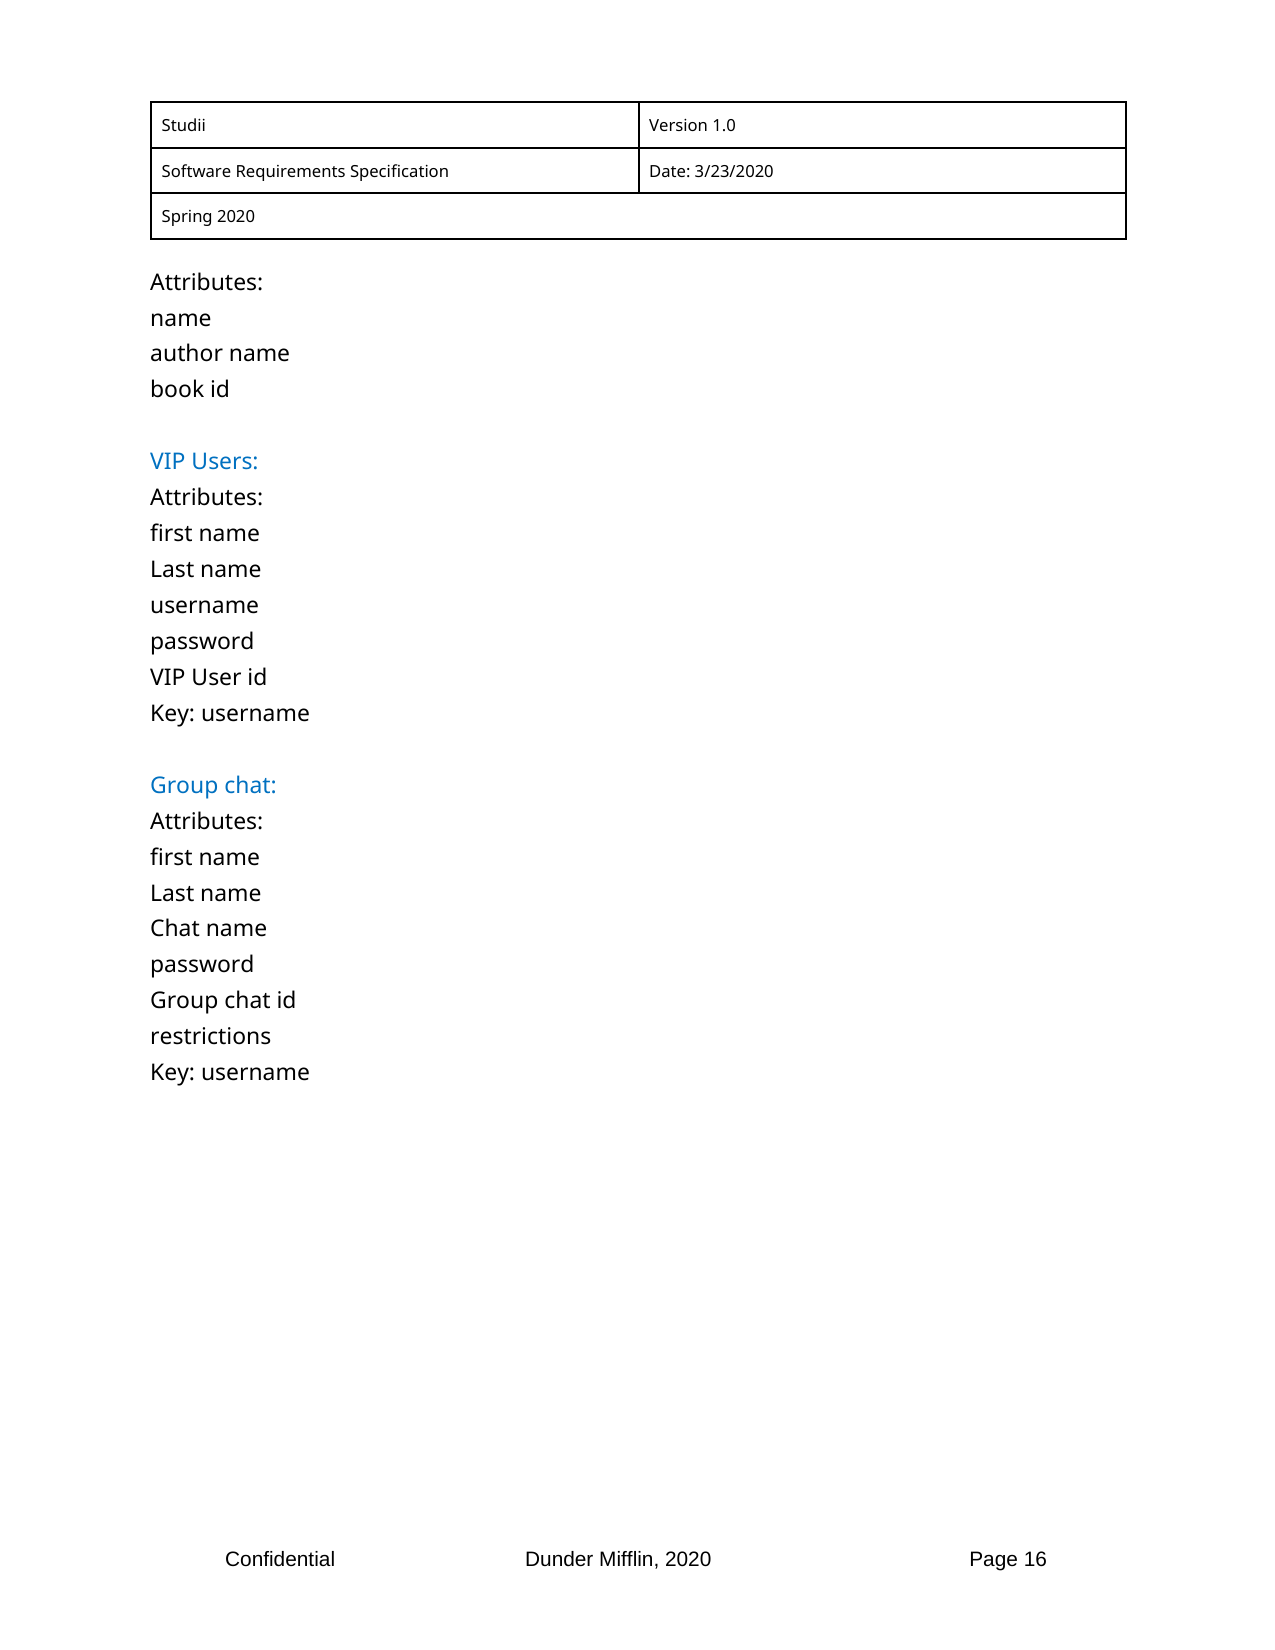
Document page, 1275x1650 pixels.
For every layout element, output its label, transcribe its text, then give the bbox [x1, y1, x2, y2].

text Attributes: [150, 266, 1125, 297]
text restrictions [150, 1020, 1125, 1051]
text Group chat id [150, 984, 1125, 1016]
text VIP User id [150, 661, 1125, 692]
text password [150, 948, 1125, 979]
text Attributes: [150, 804, 1125, 836]
text Attributes: [150, 481, 1125, 512]
text VIP Users: [150, 445, 1125, 476]
text Last name [150, 876, 1125, 908]
text Key: username [150, 697, 1125, 728]
text Key: username [150, 1056, 1125, 1087]
text username [150, 589, 1125, 620]
text password [150, 625, 1125, 656]
text book id [150, 373, 1125, 404]
text Last name [150, 553, 1125, 584]
text first name [150, 517, 1125, 548]
text Chat name [150, 912, 1125, 944]
text Group chat: [150, 769, 1125, 800]
text name [150, 301, 1125, 333]
text author name [150, 337, 1125, 369]
text first name [150, 841, 1125, 872]
